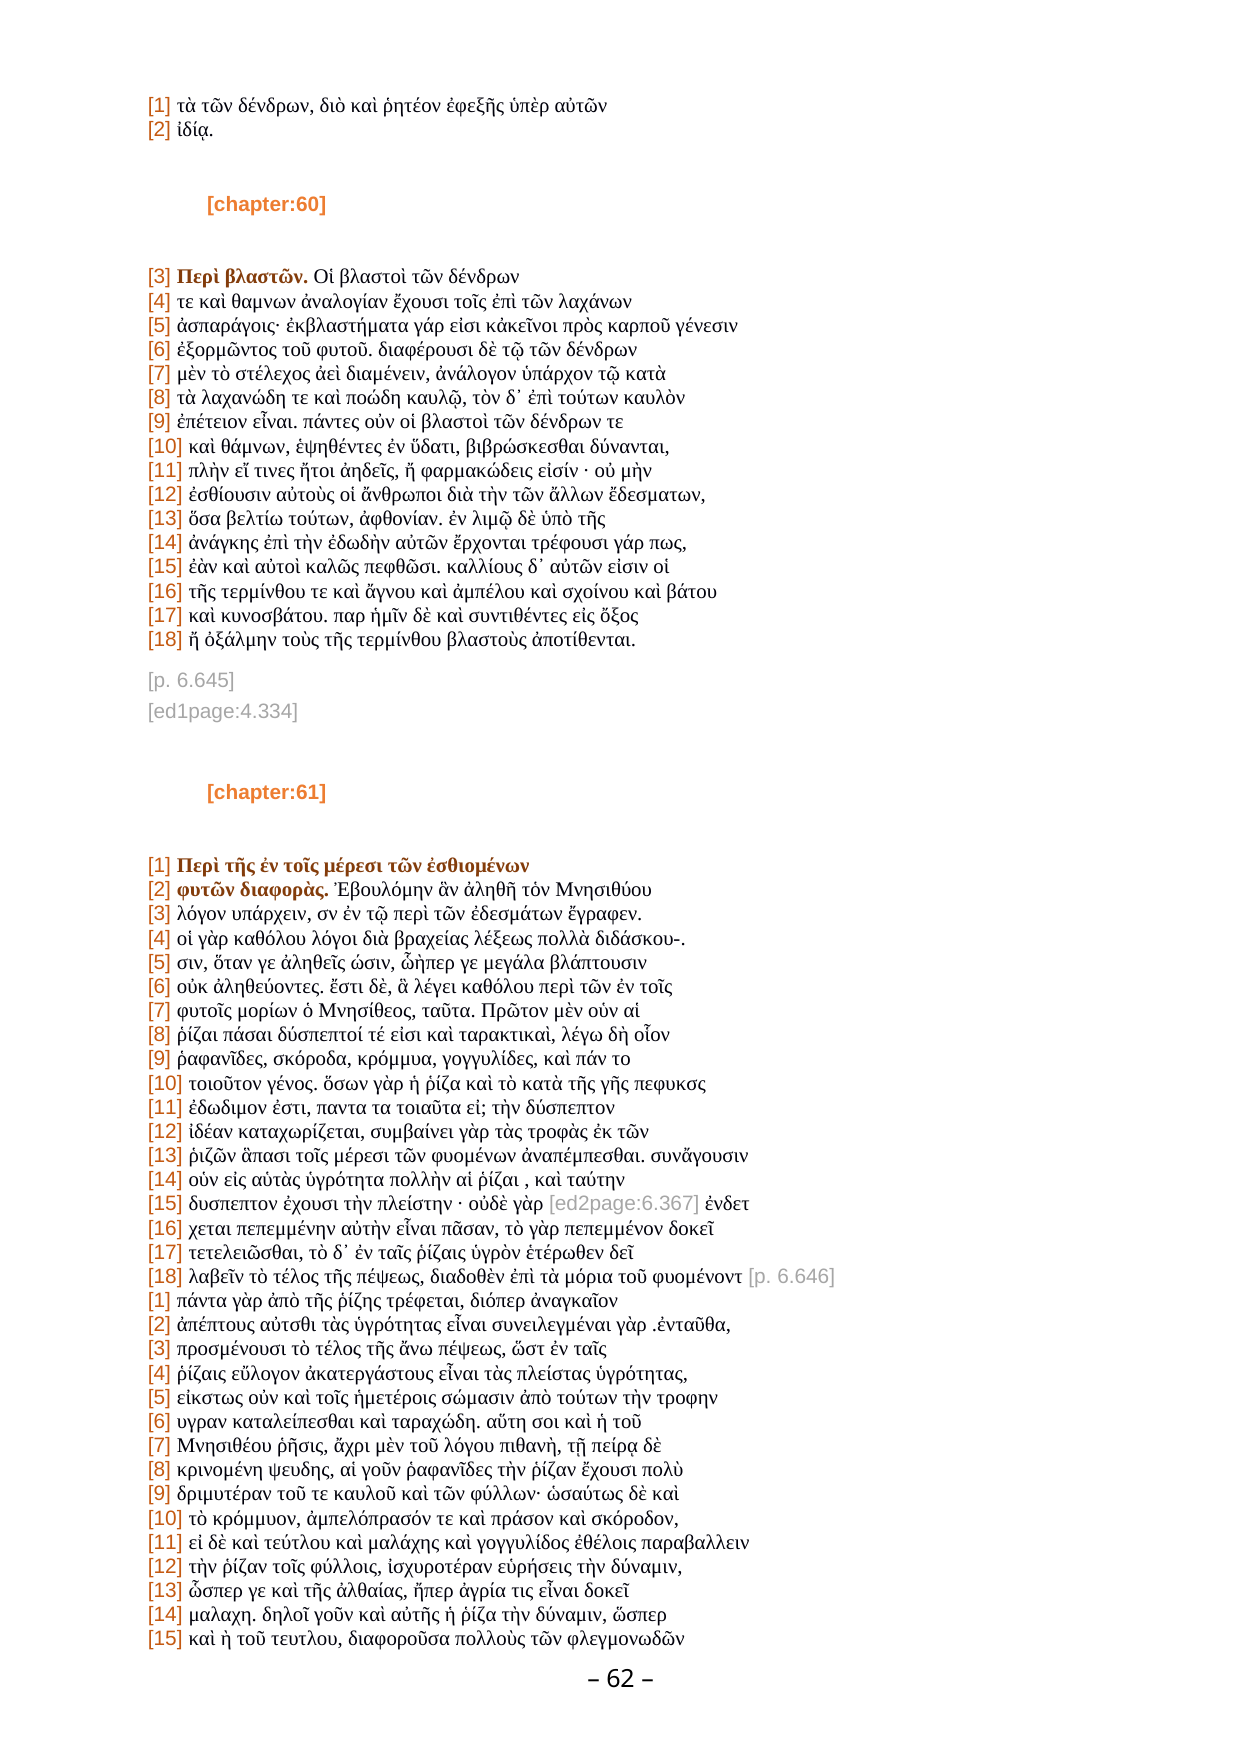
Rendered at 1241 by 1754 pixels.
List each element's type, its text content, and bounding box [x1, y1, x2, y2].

text [p. 6.645] [148, 668, 1092, 692]
text [ed1page:4.334] [148, 699, 1092, 723]
text [3] Περὶ βλαστῶν. Οἱ βλαστοὶ τῶν δένδρων [4] τε καὶ θαμνων ἀναλογίαν ἔχουσι τοῖς ἐπὶ τῶν λαχάνων [5] ἀσπαράγοις· ἐκβλαστήματα γάρ εἰσι κἀκεῖνοι πρὸς καρποῦ γένεσιν [6] ἐξορμῶντος τοῦ φυτοῦ. διαφέρουσι δὲ τῷ τῶν δένδρων [7] μὲν τὸ στέλεχος ἀεὶ διαμένειν, ἀνάλογον ὑπάρχον τῷ κατὰ [8] τὰ λαχανώδη τε καὶ ποώδη καυλῷ, τὸν δ᾽ ἐπὶ τούτων καυλὸν [9] ἐπέτειον εἶναι. πάντες οὐν οἱ βλαστοὶ τῶν δένδρων τε [10] καὶ θάμνων, ἑψηθέντες ἐν ὕδατι, βιβρώσκεσθαι δύνανται, [11] πλὴν εἴ τινες ἤτοι ἀηδεῖς, ἤ φαρμακώδεις εἰσίν · οὐ μὴν [12] ἐσθίουσιν αὐτοὺς οἱ ἄνθρωποι διὰ τὴν τῶν ἄλλων ἔδεσματων, [13] ὅσα βελτίω τούτων, ἀφθονίαν. ἐν λιμῷ δὲ ὑπὸ τῆς [14] ἀνάγκης ἐπὶ τὴν ἐδωδὴν αὐτῶν ἔρχονται τρέφουσι γάρ πως, [15] ἐὰν καὶ αὐτοὶ καλῶς πεφθῶσι. καλλίους δ᾽ αὐτῶν εἰσιν οἱ [16] τῆς τερμίνθου τε καὶ ἄγνου καὶ ἀμπέλου καὶ σχοίνου καὶ βάτου [17] καὶ κυνοσβάτου. παρ ἡμῖν δὲ καὶ συντιθέντες εἰς ὄξος [18] ἤ ὀξάλμην τοὺς τῆς τερμίνθου βλαστοὺς ἀποτίθενται. [148, 240, 1092, 651]
subtitle [chapter:61] [207, 780, 1092, 804]
subtitle [chapter:60] [207, 191, 1092, 215]
